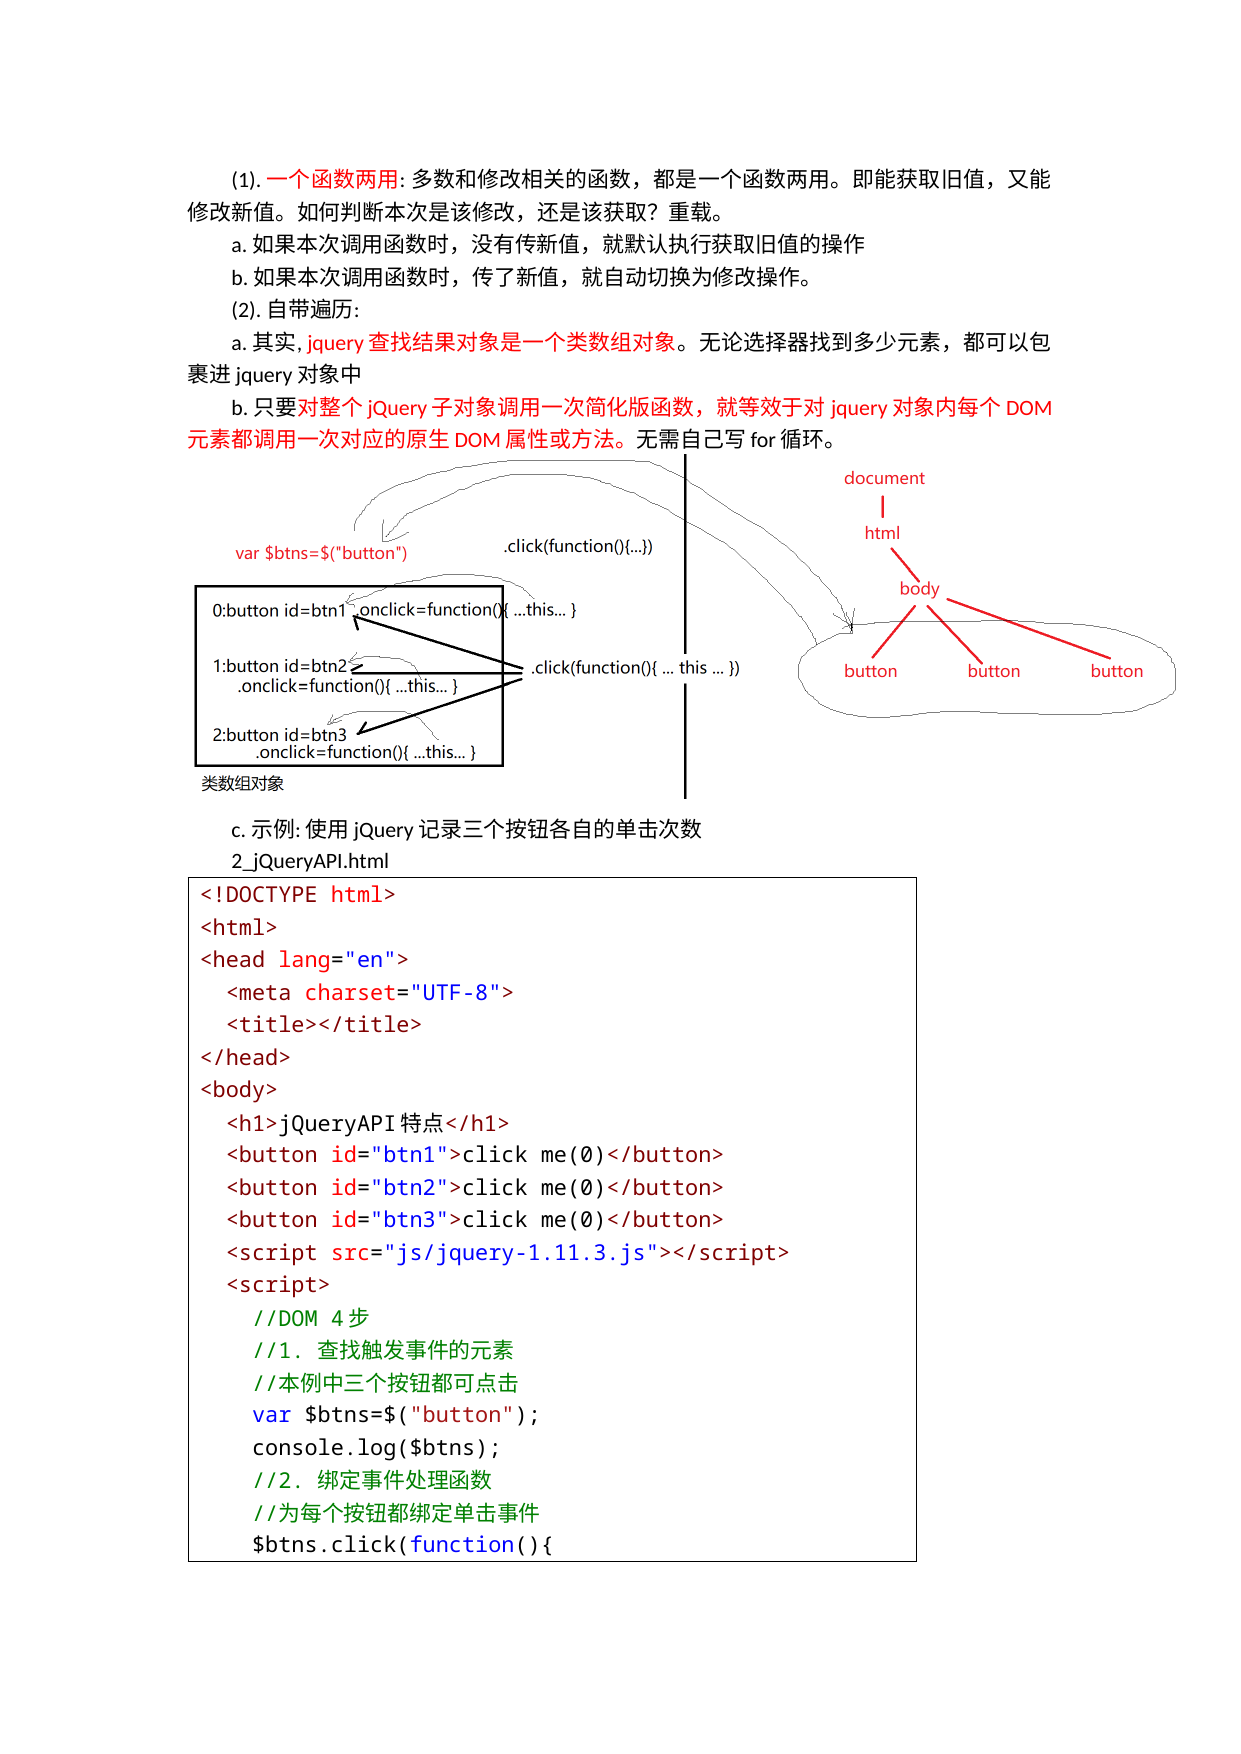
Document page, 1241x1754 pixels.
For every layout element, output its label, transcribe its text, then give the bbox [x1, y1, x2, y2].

text a. 如果本次调用函数时，没有传新值，就默认执行获取旧值的操作 [187, 227, 1053, 259]
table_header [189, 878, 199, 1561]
picture [187, 454, 1183, 799]
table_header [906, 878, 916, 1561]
text (2). 自带遍历: [187, 292, 1053, 324]
text (1). 一个函数两用: 多数和修改相关的函数，都是一个函数两用。即能获取旧值，又能修改新值。如何判断本次是该修改，还是该获取？重载。 [187, 162, 1053, 227]
text 2_jQueryAPI.html [187, 844, 1053, 877]
text b. 如果本次调用函数时，传了新值，就自动切换为修改操作。 [187, 259, 1053, 292]
text b. 只要对整个jQuery子对象调用一次简化版函数，就等效于对jquery对象内每个DOM元素都调用一次对应的原生DOM属性或方法。无需自己写for循环。 [187, 389, 1053, 454]
text c. 示例: 使用jQuery记录三个按钮各自的单击次数 [187, 812, 1053, 844]
text a. 其实, jquery查找结果对象是一个类数组对象。无论选择器找到多少元素，都可以包裹进jquery对象中 [187, 324, 1053, 389]
